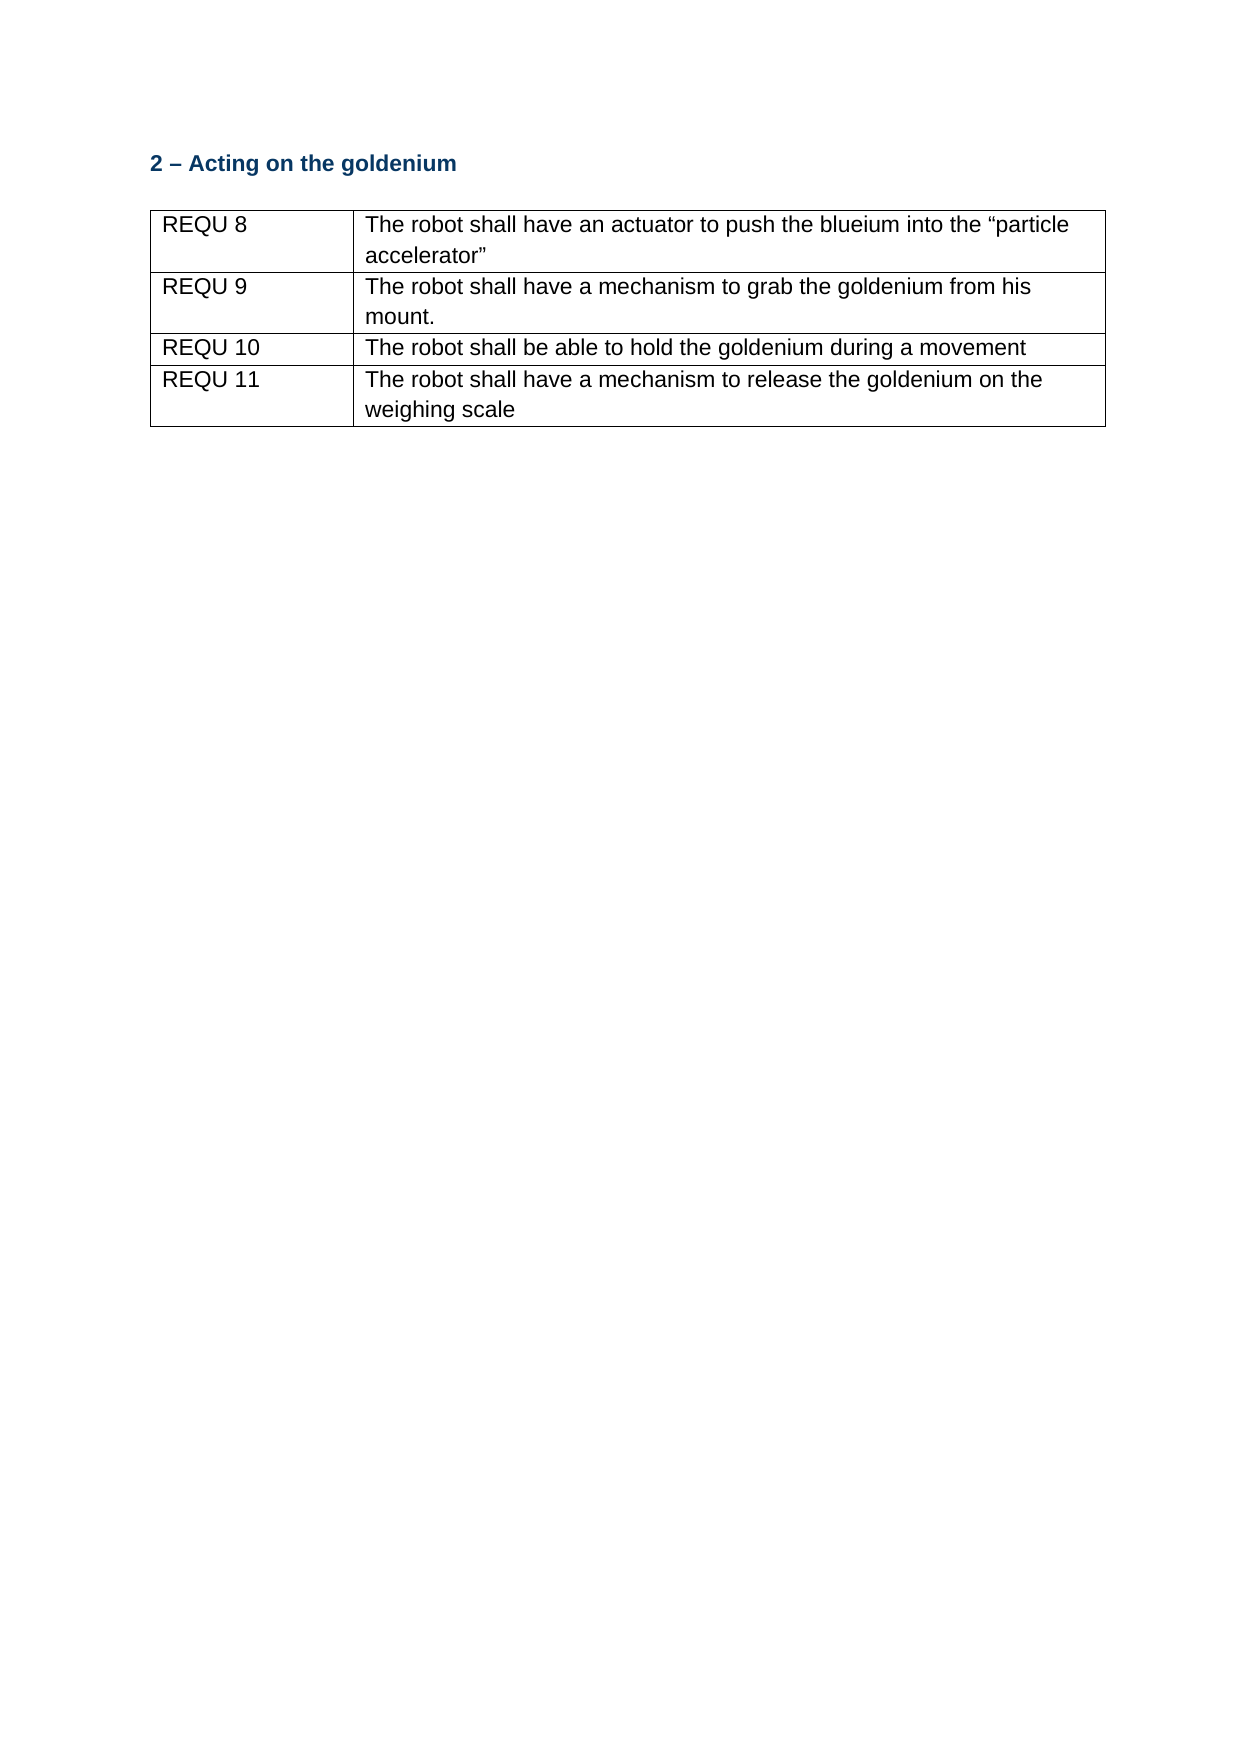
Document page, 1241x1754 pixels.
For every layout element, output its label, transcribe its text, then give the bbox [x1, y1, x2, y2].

table_header The robot shall have an actuator to push the blueium into the “particle accelerator” [354, 211, 1105, 272]
table_header REQU 8 [151, 211, 353, 272]
table_cell The robot shall have a mechanism to grab the goldenium from his mount. [354, 273, 1105, 333]
table_cell The robot shall have a mechanism to release the goldenium on the weighing scale [354, 366, 1105, 426]
table_cell REQU 9 [151, 273, 353, 333]
table_cell The robot shall be able to hold the goldenium during a movement [354, 334, 1105, 364]
text 2 – Acting on the goldenium [150, 150, 1090, 176]
table_cell REQU 11 [151, 366, 353, 426]
table_cell REQU 10 [151, 334, 353, 364]
